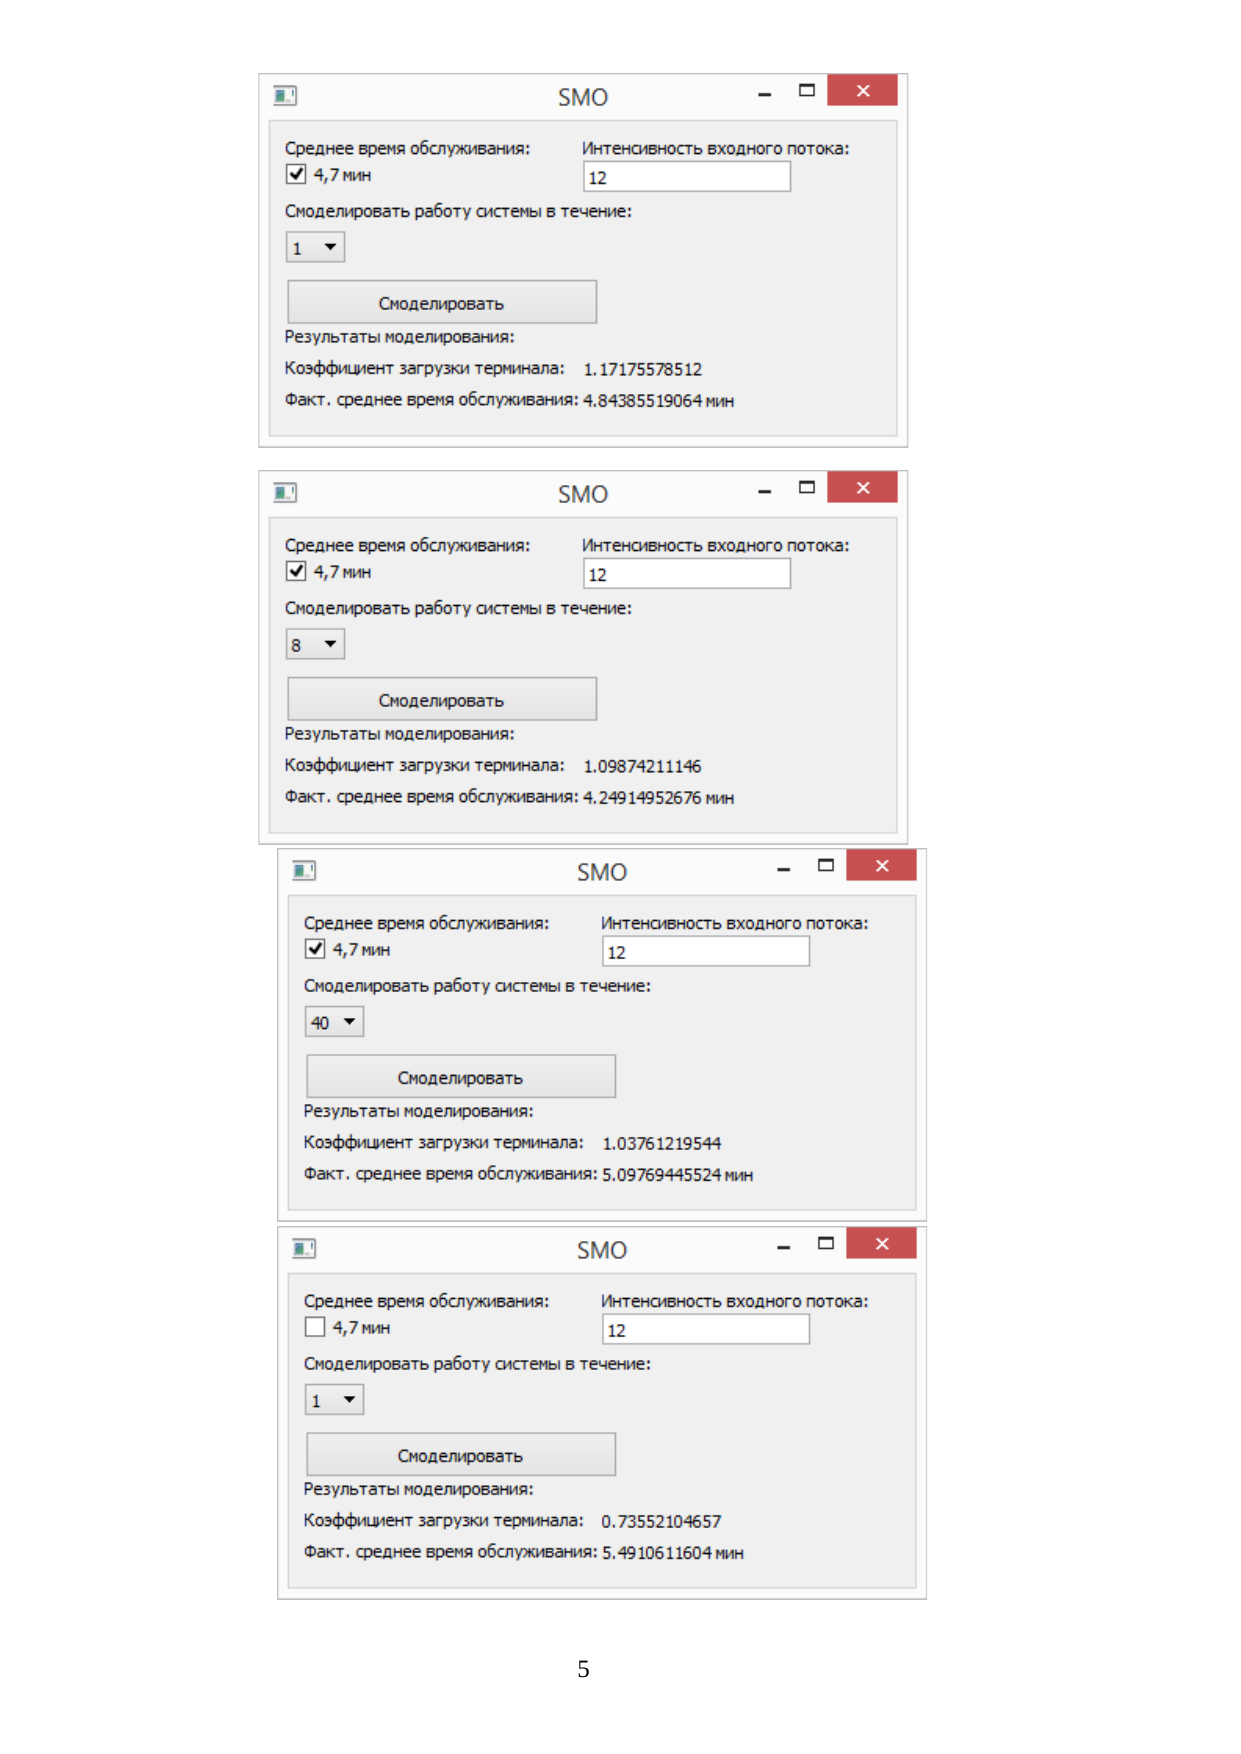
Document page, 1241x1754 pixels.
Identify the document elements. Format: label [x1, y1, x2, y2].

picture [277, 1226, 928, 1600]
picture [277, 848, 928, 1222]
picture [258, 73, 909, 448]
picture [258, 470, 909, 845]
